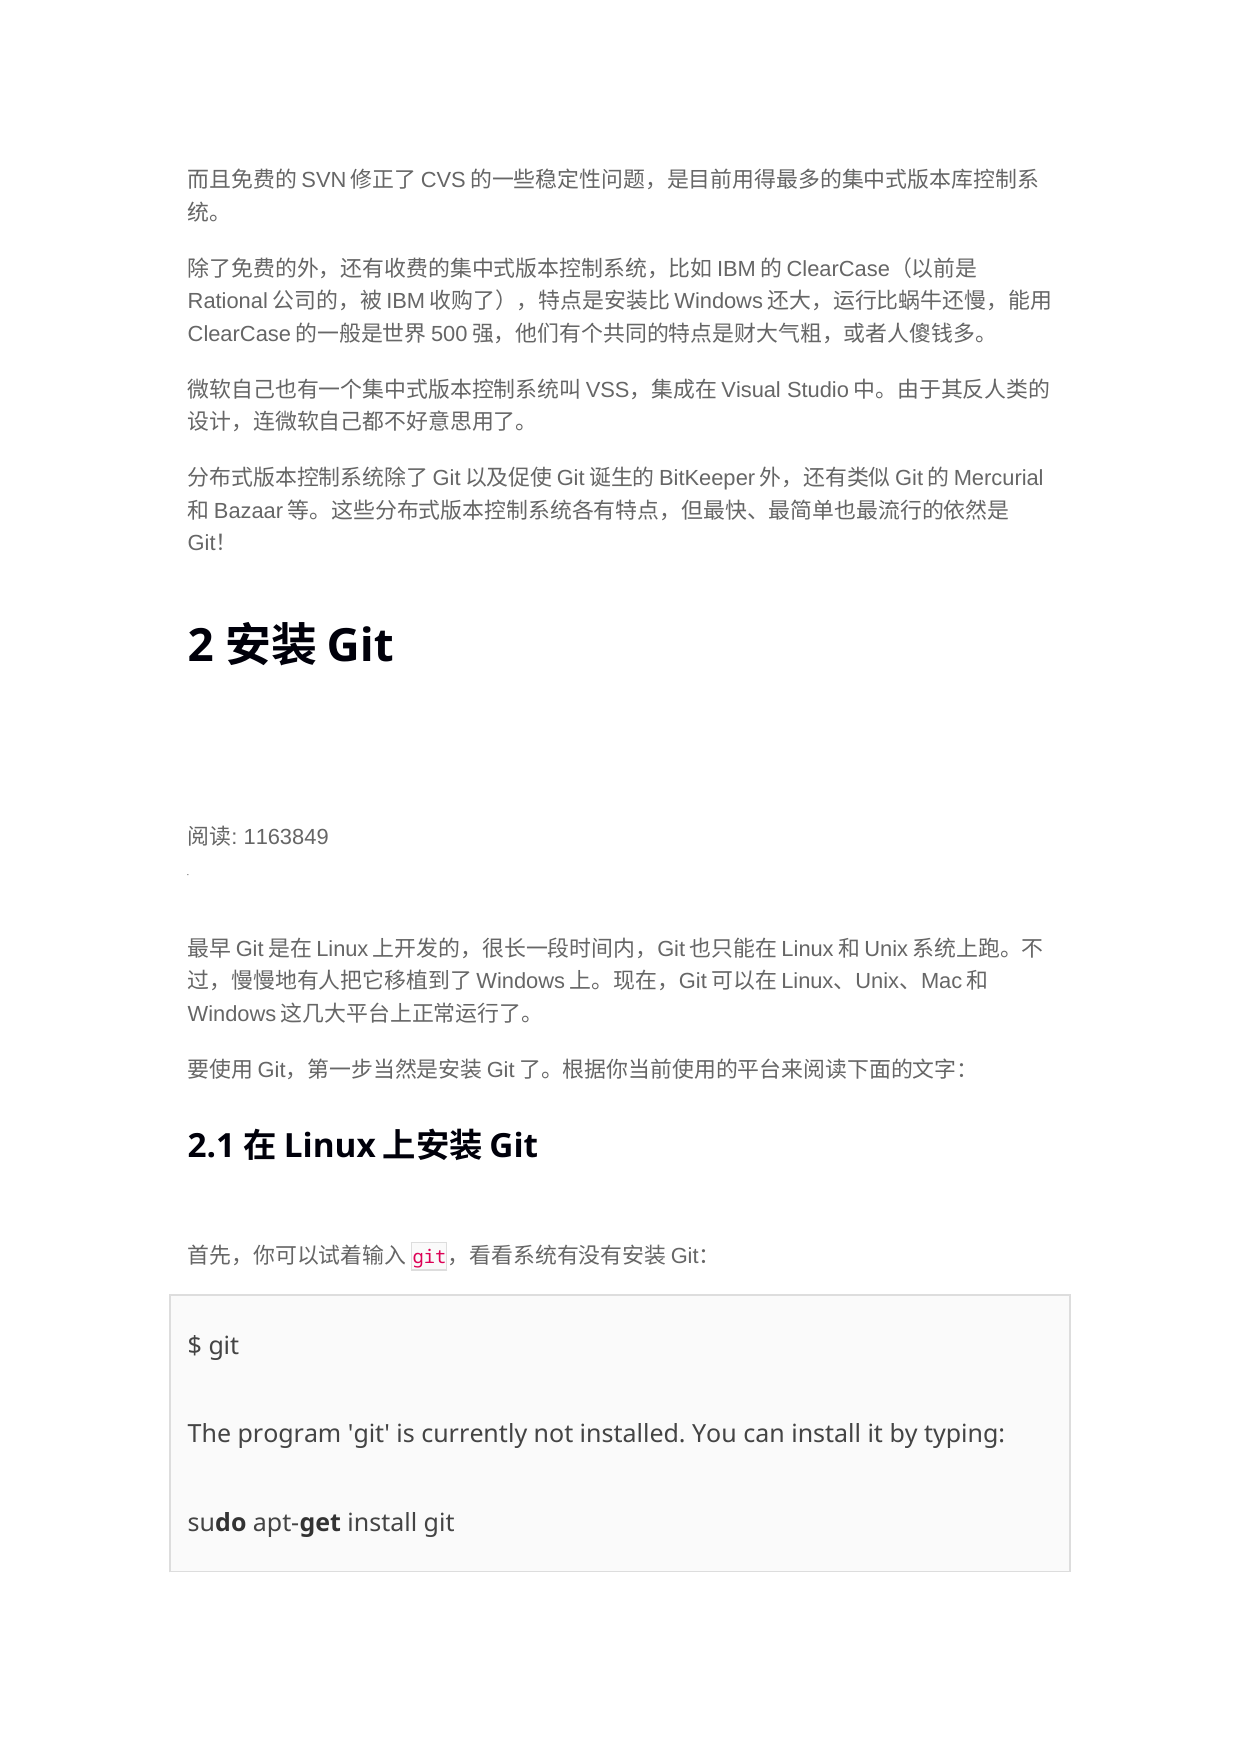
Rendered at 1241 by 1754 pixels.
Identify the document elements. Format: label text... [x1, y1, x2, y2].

text $ git [171, 1296, 1069, 1377]
text 要使用Git，第一步当然是安装Git了。根据你当前使用的平台来阅读下面的文字： [187, 1051, 1053, 1084]
text 除了免费的外，还有收费的集中式版本控制系统，比如IBM的ClearCase（以前是Rational公司的，被IBM收购了），特点是安装比Windows还大，运行比蜗牛还慢，能用ClearCase的一般是世界500强，他们有个共同的特点是财大气粗，或者人傻钱多。 [187, 250, 1053, 348]
text 微软自己也有一个集中式版本控制系统叫VSS，集成在Visual Studio中。由于其反人类的设计，连微软自己都不好意思用了。 [187, 371, 1053, 436]
subtitle 2 安装Git [187, 593, 1053, 690]
subtitle 2.1 在Linux上安装Git [187, 1111, 1053, 1176]
text 首先，你可以试着输入git，看看系统有没有安装Git： [187, 1238, 1053, 1271]
text 阅读: 1163849 [187, 818, 1053, 851]
text 最早Git是在Linux上开发的，很长一段时间内，Git也只能在Linux和Unix系统上跑。不过，慢慢地有人把它移植到了Windows上。现在，Git可以在Linux、Unix、Mac和Windows这几大平台上正常运行了。 [187, 930, 1053, 1028]
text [187, 162, 1053, 227]
text The program 'git' is currently not installed. You can install it by typing: [171, 1382, 1069, 1466]
text sudo apt-get install git [171, 1471, 1069, 1571]
text 分布式版本控制系统除了Git以及促使Git诞生的BitKeeper外，还有类似Git的Mercurial和Bazaar等。这些分布式版本控制系统各有特点，但最快、最简单也最流行的依然是Git！ [187, 460, 1053, 557]
